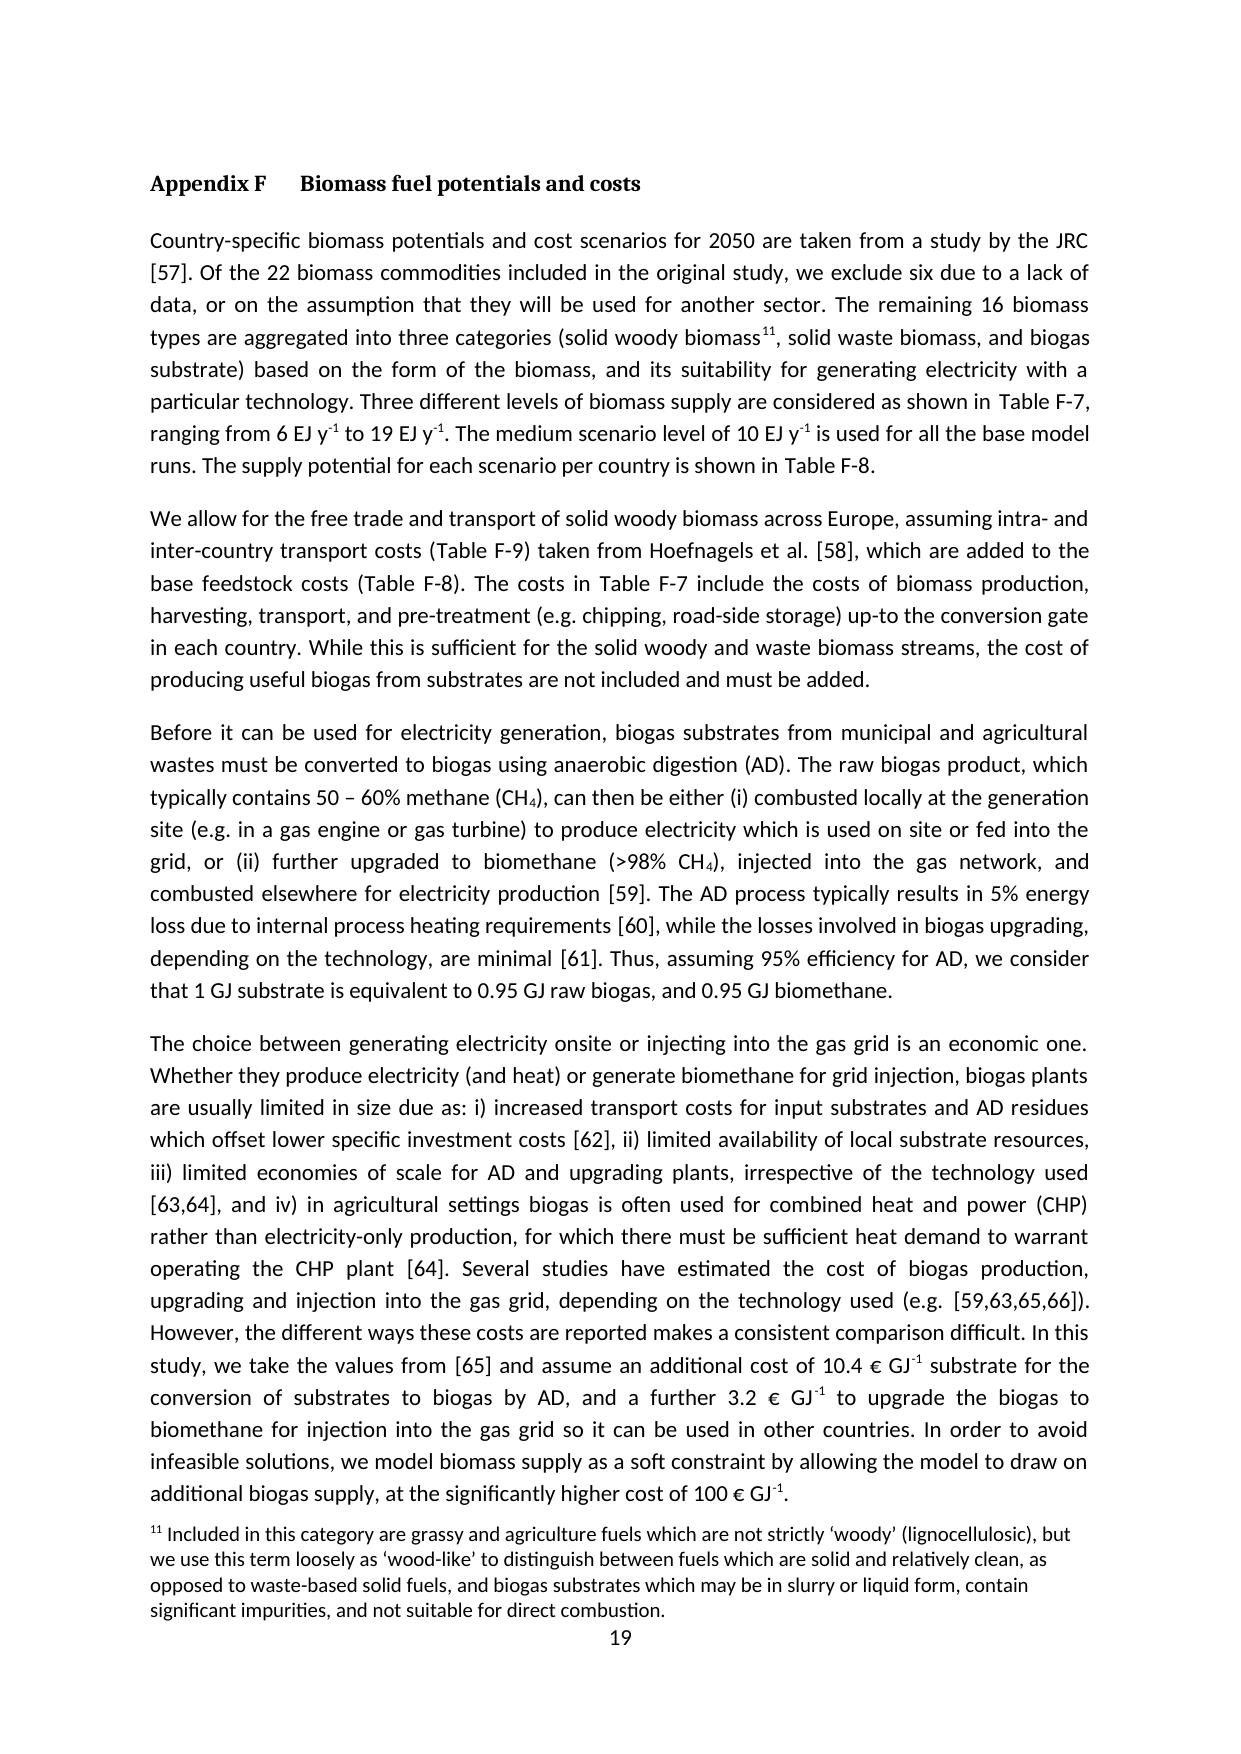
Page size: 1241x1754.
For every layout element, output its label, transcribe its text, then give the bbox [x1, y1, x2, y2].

text Before it can be used for electricity generation, biogas substrates from municipal and agricultural wastes must be converted to biogas using anaerobic digestion (AD). The raw biogas product, which typically contains 50 – 60% methane (CH4), can then be either (i) combusted locally at the generation site (e.g. in a gas engine or gas turbine) to produce electricity which is used on site or fed into the grid, or (ii) further upgraded to biomethane (>98% CH4), injected into the gas network, and combusted elsewhere for electricity production [59]. The AD process typically results in 5% energy loss due to internal process heating requirements [60], while the losses involved in biogas upgrading, depending on the technology, are minimal [61]. Thus, assuming 95% efficiency for AD, we consider that 1 GJ substrate is equivalent to 0.95 GJ raw biogas, and 0.95 GJ biomethane. [150, 718, 1090, 1004]
subtitle Biomass fuel potentials and costs [150, 171, 1090, 197]
text The choice between generating electricity onsite or injecting into the gas grid is an economic one. Whether they produce electricity (and heat) or generate biomethane for grid injection, biogas plants are usually limited in size due as: i) increased transport costs for input substrates and AD residues which offset lower specific investment costs [62], ii) limited availability of local substrate resources, iii) limited economies of scale for AD and upgrading plants, irrespective of the technology used [63,64], and iv) in agricultural settings biogas is often used for combined heat and power (CHP) rather than electricity-only production, for which there must be sufficient heat demand to warrant operating the CHP plant [64]. Several studies have estimated the cost of biogas production, upgrading and injection into the gas grid, depending on the technology used (e.g. [59,63,65,66]). However, the different ways these costs are reported makes a consistent comparison difficult. In this study, we take the values from [65] and assume an additional cost of 10.4 € GJ-1 substrate for the conversion of substrates to biogas by AD, and a further 3.2 € GJ-1 to upgrade the biogas to biomethane for injection into the gas grid so it can be used in other countries. In order to avoid infeasible solutions, we model biomass supply as a soft constraint by allowing the model to draw on additional biogas supply, at the significantly higher cost of 100 € GJ-1. [150, 1029, 1090, 1507]
